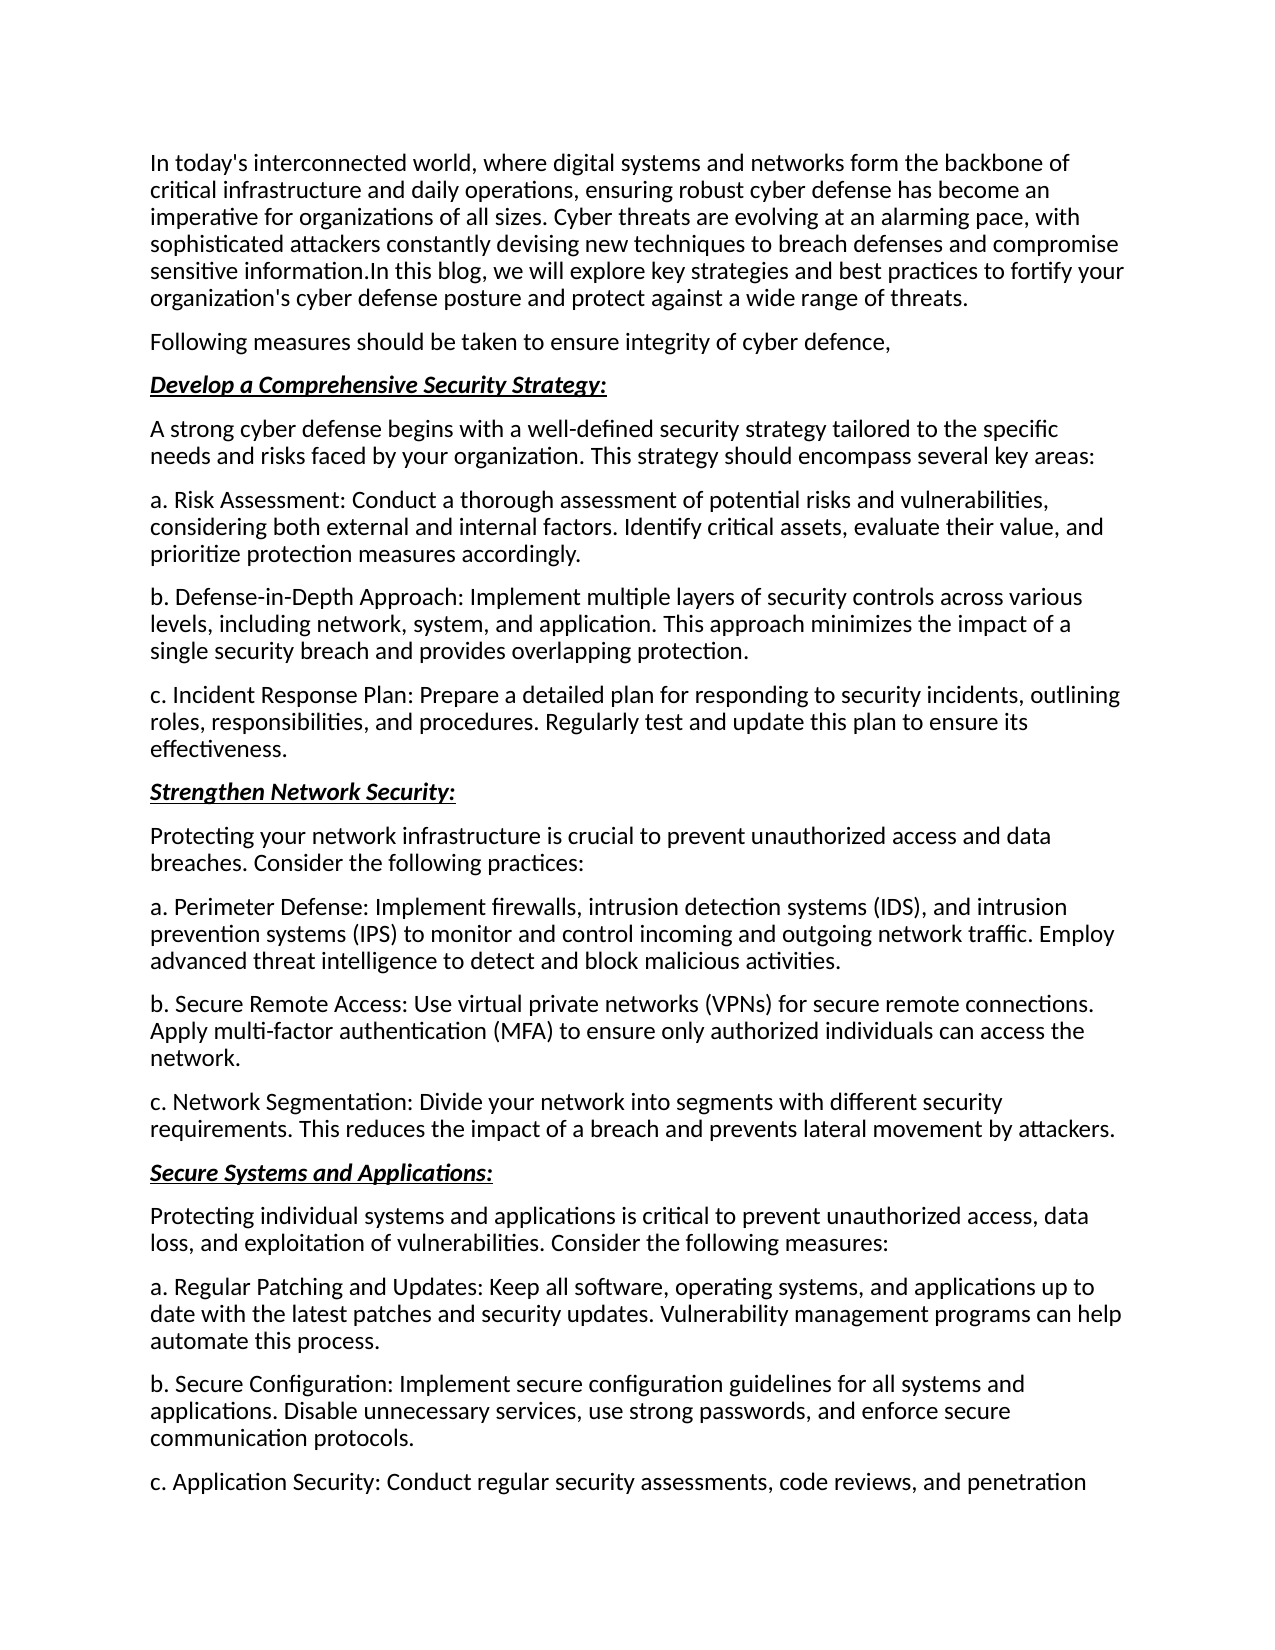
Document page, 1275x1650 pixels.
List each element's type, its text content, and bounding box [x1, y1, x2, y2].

text Protecting your network infrastructure is crucial to prevent unauthorized access and data breaches. Consider the following practices: [150, 823, 1125, 877]
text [150, 1469, 1125, 1496]
text Develop a Comprehensive Security Strategy: [150, 372, 1125, 399]
text Strengthen Network Security: [150, 779, 1125, 806]
text Secure Systems and Applications: [150, 1159, 1125, 1186]
text In today's interconnected world, where digital systems and networks form the backbone of critical infrastructure and daily operations, ensuring robust cyber defense has become an imperative for organizations of all sizes. Cyber threats are evolving at an alarming pace, with sophisticated attackers constantly devising new techniques to breach defenses and compromise sensitive information.In this blog, we will explore key strategies and best practices to fortify your organization's cyber defense posture and protect against a wide range of threats. [150, 150, 1125, 312]
text c. Network Segmentation: Divide your network into segments with different security requirements. This reduces the impact of a breach and prevents lateral movement by attackers. [150, 1089, 1125, 1143]
text Following measures should be taken to ensure integrity of cyber defence, [150, 328, 1125, 356]
text a. Risk Assessment: Conduct a thorough assessment of potential risks and vulnerabilities, considering both external and internal factors. Identify critical assets, evaluate their value, and prioritize protection measures accordingly. [150, 486, 1125, 567]
text b. Secure Remote Access: Use virtual private networks (VPNs) for secure remote connections. Apply multi-factor authentication (MFA) to ensure only authorized individuals can access the network. [150, 991, 1125, 1072]
text c. Incident Response Plan: Prepare a detailed plan for responding to security incidents, outlining roles, responsibilities, and procedures. Regularly test and update this plan to ensure its effectiveness. [150, 682, 1125, 763]
text b. Defense-in-Depth Approach: Implement multiple layers of security controls across various levels, including network, system, and application. This approach minimizes the impact of a single security breach and provides overlapping protection. [150, 584, 1125, 665]
text a. Regular Patching and Updates: Keep all software, operating systems, and applications up to date with the latest patches and security updates. Vulnerability management programs can help automate this process. [150, 1274, 1125, 1354]
text a. Perimeter Defense: Implement firewalls, intrusion detection systems (IDS), and intrusion prevention systems (IPS) to monitor and control incoming and outgoing network traffic. Employ advanced threat intelligence to detect and block malicious activities. [150, 893, 1125, 974]
text Protecting individual systems and applications is critical to prevent unauthorized access, data loss, and exploitation of vulnerabilities. Consider the following measures: [150, 1203, 1125, 1257]
text b. Secure Configuration: Implement secure configuration guidelines for all systems and applications. Disable unnecessary services, use strong passwords, and enforce secure communication protocols. [150, 1371, 1125, 1452]
text A strong cyber defense begins with a well-defined security strategy tailored to the specific needs and risks faced by your organization. This strategy should encompass several key areas: [150, 416, 1125, 470]
